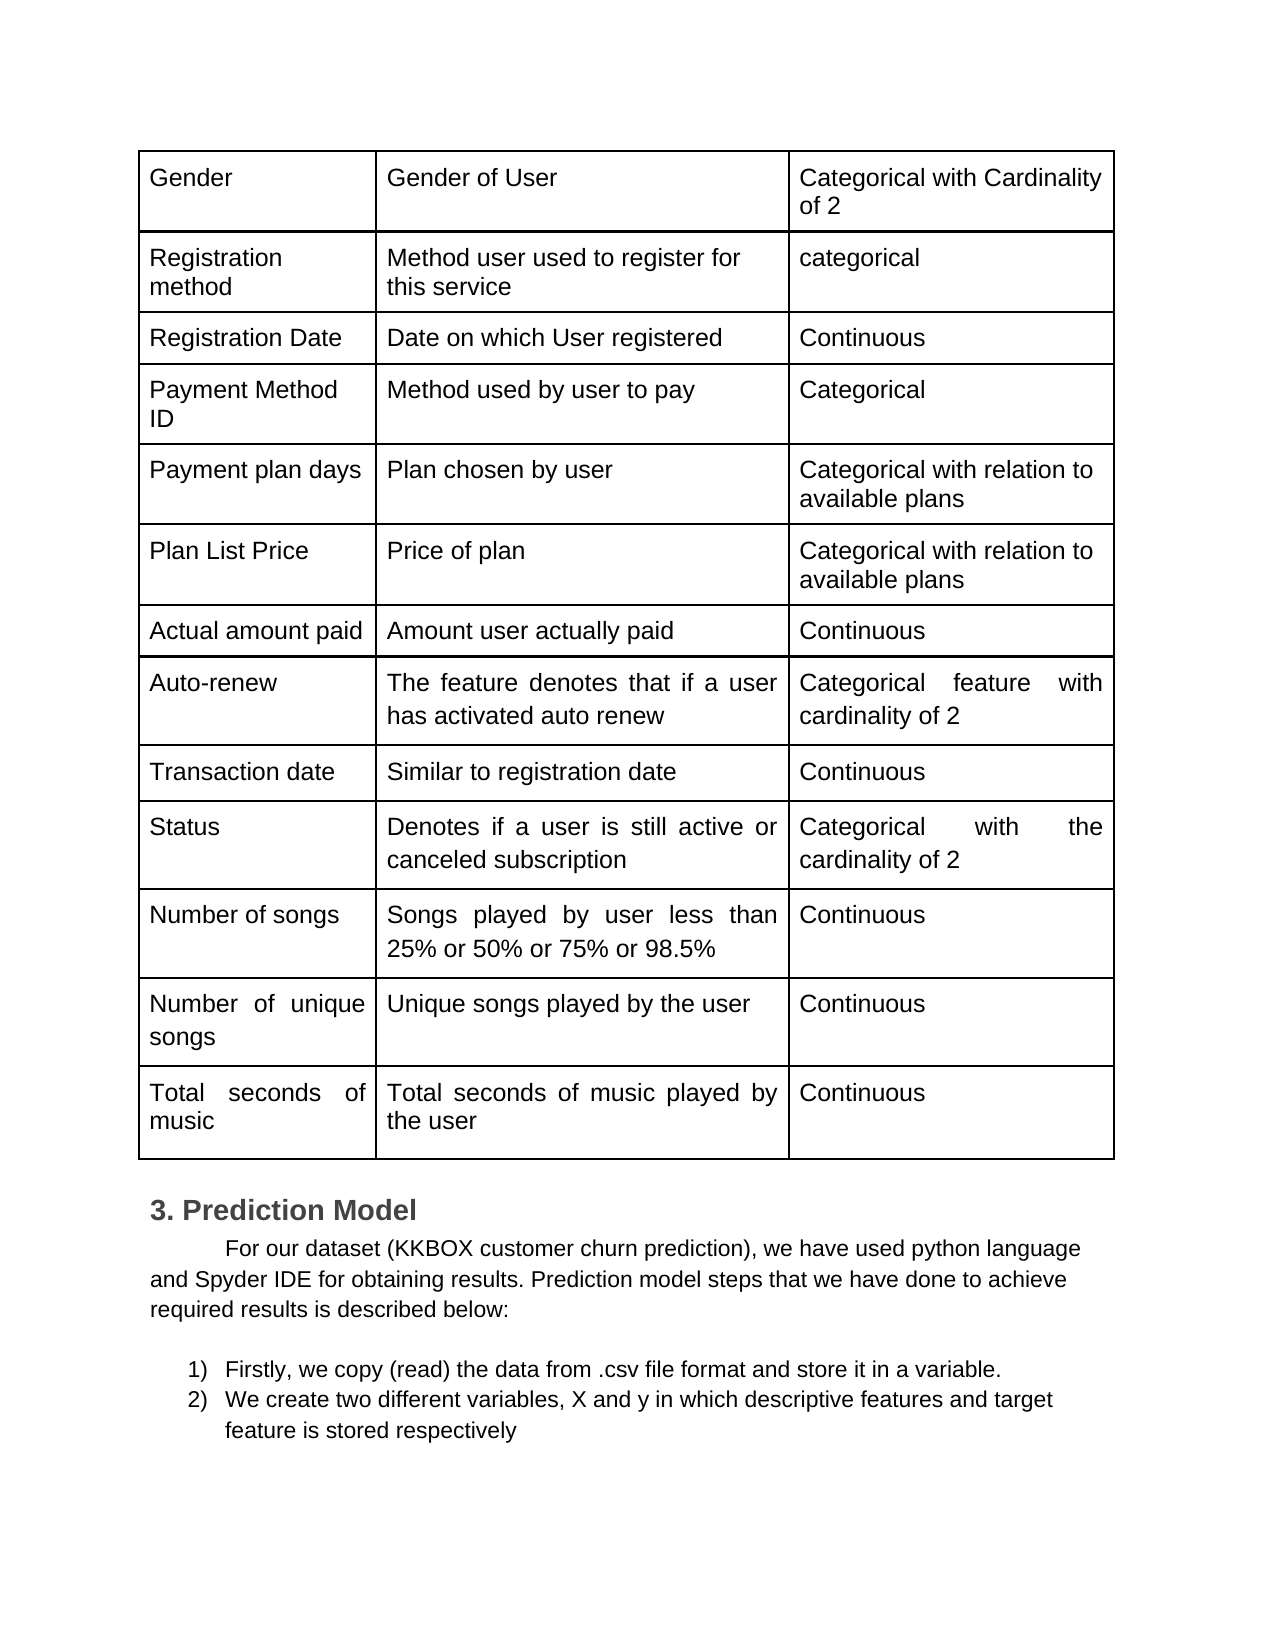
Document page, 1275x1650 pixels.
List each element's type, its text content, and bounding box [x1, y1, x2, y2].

table_cell Number of unique songs [140, 979, 375, 1065]
table_cell Registration method [140, 233, 375, 311]
list We create two different variables, X and y in which descriptive features and target feature is stored respectively [187, 1386, 1125, 1443]
table_cell Status [140, 802, 375, 888]
table_cell Payment plan days [140, 445, 375, 523]
table_cell Auto-renew [140, 658, 375, 744]
table_cell Transaction date [140, 746, 375, 799]
table_cell Payment Method ID [140, 365, 375, 443]
table_cell Continuous [790, 313, 1113, 362]
table_cell Total seconds of music [140, 1067, 375, 1158]
table_cell The feature denotes that if a user has activated auto renew [377, 658, 788, 744]
table_cell Categorical with Cardinality of 2 [790, 152, 1113, 230]
table_cell Continuous [790, 606, 1113, 655]
table_cell Continuous [790, 746, 1113, 799]
table_cell Gender [140, 152, 375, 230]
table_cell Songs played by user less than 25% or 50% or 75% or 98.5% [377, 890, 788, 977]
table_cell Total seconds of music played by the user [377, 1067, 788, 1158]
table_cell Method user used to register for this service [377, 233, 788, 311]
table_cell Plan chosen by user [377, 445, 788, 523]
table_cell Unique songs played by the user [377, 979, 788, 1065]
table_cell Registration Date [140, 313, 375, 362]
table_cell Similar to registration date [377, 746, 788, 799]
table_cell Categorical feature with cardinality of 2 [790, 658, 1113, 744]
table_cell Gender of User [377, 152, 788, 230]
list Firstly, we copy (read) the data from .csv file format and store it in a variable. [187, 1356, 1125, 1382]
table_cell Method used by user to pay [377, 365, 788, 443]
text For our dataset (KKBOX customer churn prediction), we have used python language and Spyder IDE for obtaining results. Prediction model steps that we have done to achieve required results is described below: [150, 1235, 1125, 1322]
table_cell Number of songs [140, 890, 375, 977]
table_cell Actual amount paid [140, 606, 375, 655]
table_cell Categorical [790, 365, 1113, 443]
table_cell Categorical with relation to available plans [790, 445, 1113, 523]
table_cell Continuous [790, 890, 1113, 977]
table_cell Date on which User registered [377, 313, 788, 362]
table_cell categorical [790, 233, 1113, 311]
table_cell Continuous [790, 979, 1113, 1065]
table_cell Continuous [790, 1067, 1113, 1158]
table_cell Categorical with relation to available plans [790, 525, 1113, 604]
table_cell Amount user actually paid [377, 606, 788, 655]
table_cell Plan List Price [140, 525, 375, 604]
subtitle 3. Prediction Model [150, 1193, 1125, 1227]
table_cell Denotes if a user is still active or canceled subscription [377, 802, 788, 888]
table_cell Categorical with the cardinality of 2 [790, 802, 1113, 888]
table_cell Price of plan [377, 525, 788, 604]
